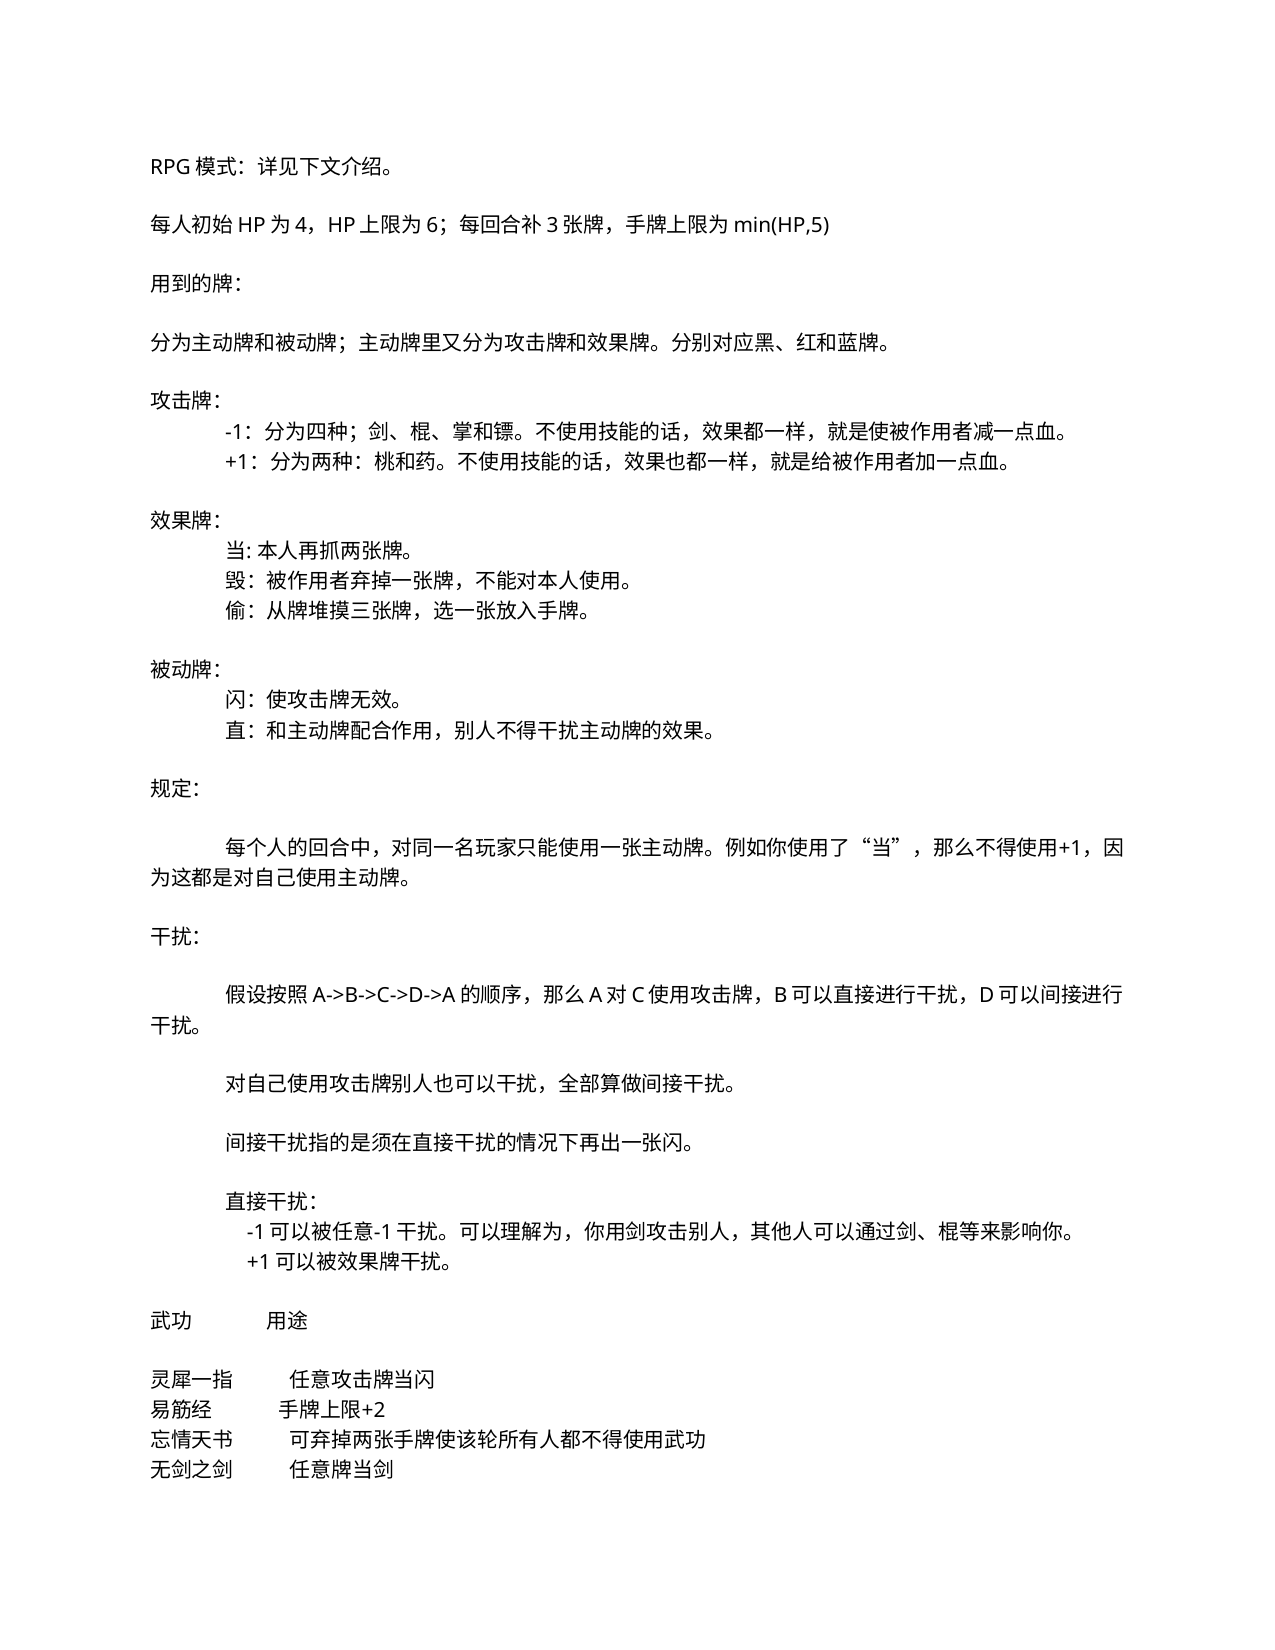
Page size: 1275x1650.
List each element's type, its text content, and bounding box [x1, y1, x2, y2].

text 规定： [150, 772, 1125, 803]
text 每个人的回合中，对同一名玩家只能使用一张主动牌。例如你使用了“当”，那么不得使用+1，因为这都是对自己使用主动牌。 [150, 831, 1125, 892]
text 武功 用途 [150, 1304, 1125, 1334]
text 效果牌： [150, 504, 1125, 534]
text 闪：使攻击牌无效。 [150, 684, 1125, 714]
text 直：和主动牌配合作用，别人不得干扰主动牌的效果。 [150, 714, 1125, 744]
text 直接干扰： [150, 1185, 1125, 1215]
text 被动牌： [150, 653, 1125, 684]
text 假设按照A->B->C->D->A的顺序，那么A对C使用攻击牌，B可以直接进行干扰，D可以间接进行干扰。 [150, 979, 1125, 1039]
text 攻击牌： [150, 385, 1125, 415]
text 忘情天书 可弃掉两张手牌使该轮所有人都不得使用武功 [150, 1423, 1125, 1454]
text 灵犀一指 任意攻击牌当闪 [150, 1363, 1125, 1393]
text 对自己使用攻击牌别人也可以干扰，全部算做间接干扰。 [150, 1068, 1125, 1098]
text -1：分为四种；剑、棍、掌和镖。不使用技能的话，效果都一样，就是使被作用者减一点血。 [150, 415, 1125, 445]
text RPG模式：详见下文介绍。 [150, 150, 1125, 180]
text 无剑之剑 任意牌当剑 [150, 1454, 1125, 1484]
text 当: 本人再抓两张牌。 [150, 534, 1125, 564]
text -1可以被任意-1干扰。可以理解为，你用剑攻击别人，其他人可以通过剑、棍等来影响你。 [150, 1215, 1125, 1246]
text +1：分为两种：桃和药。不使用技能的话，效果也都一样，就是给被作用者加一点血。 [150, 445, 1125, 476]
text 每人初始HP为4，HP上限为6；每回合补3张牌，手牌上限为min(HP,5) [150, 209, 1125, 239]
text 用到的牌： [150, 267, 1125, 298]
text 干扰： [150, 920, 1125, 950]
text 间接干扰指的是须在直接干扰的情况下再出一张闪。 [150, 1126, 1125, 1157]
text 分为主动牌和被动牌；主动牌里又分为攻击牌和效果牌。分别对应黑、红和蓝牌。 [150, 326, 1125, 356]
text 毁：被作用者弃掉一张牌，不能对本人使用。 [150, 564, 1125, 595]
text 偷：从牌堆摸三张牌，选一张放入手牌。 [150, 595, 1125, 625]
text 易筋经 手牌上限+2 [150, 1393, 1125, 1423]
text +1可以被效果牌干扰。 [150, 1246, 1125, 1276]
